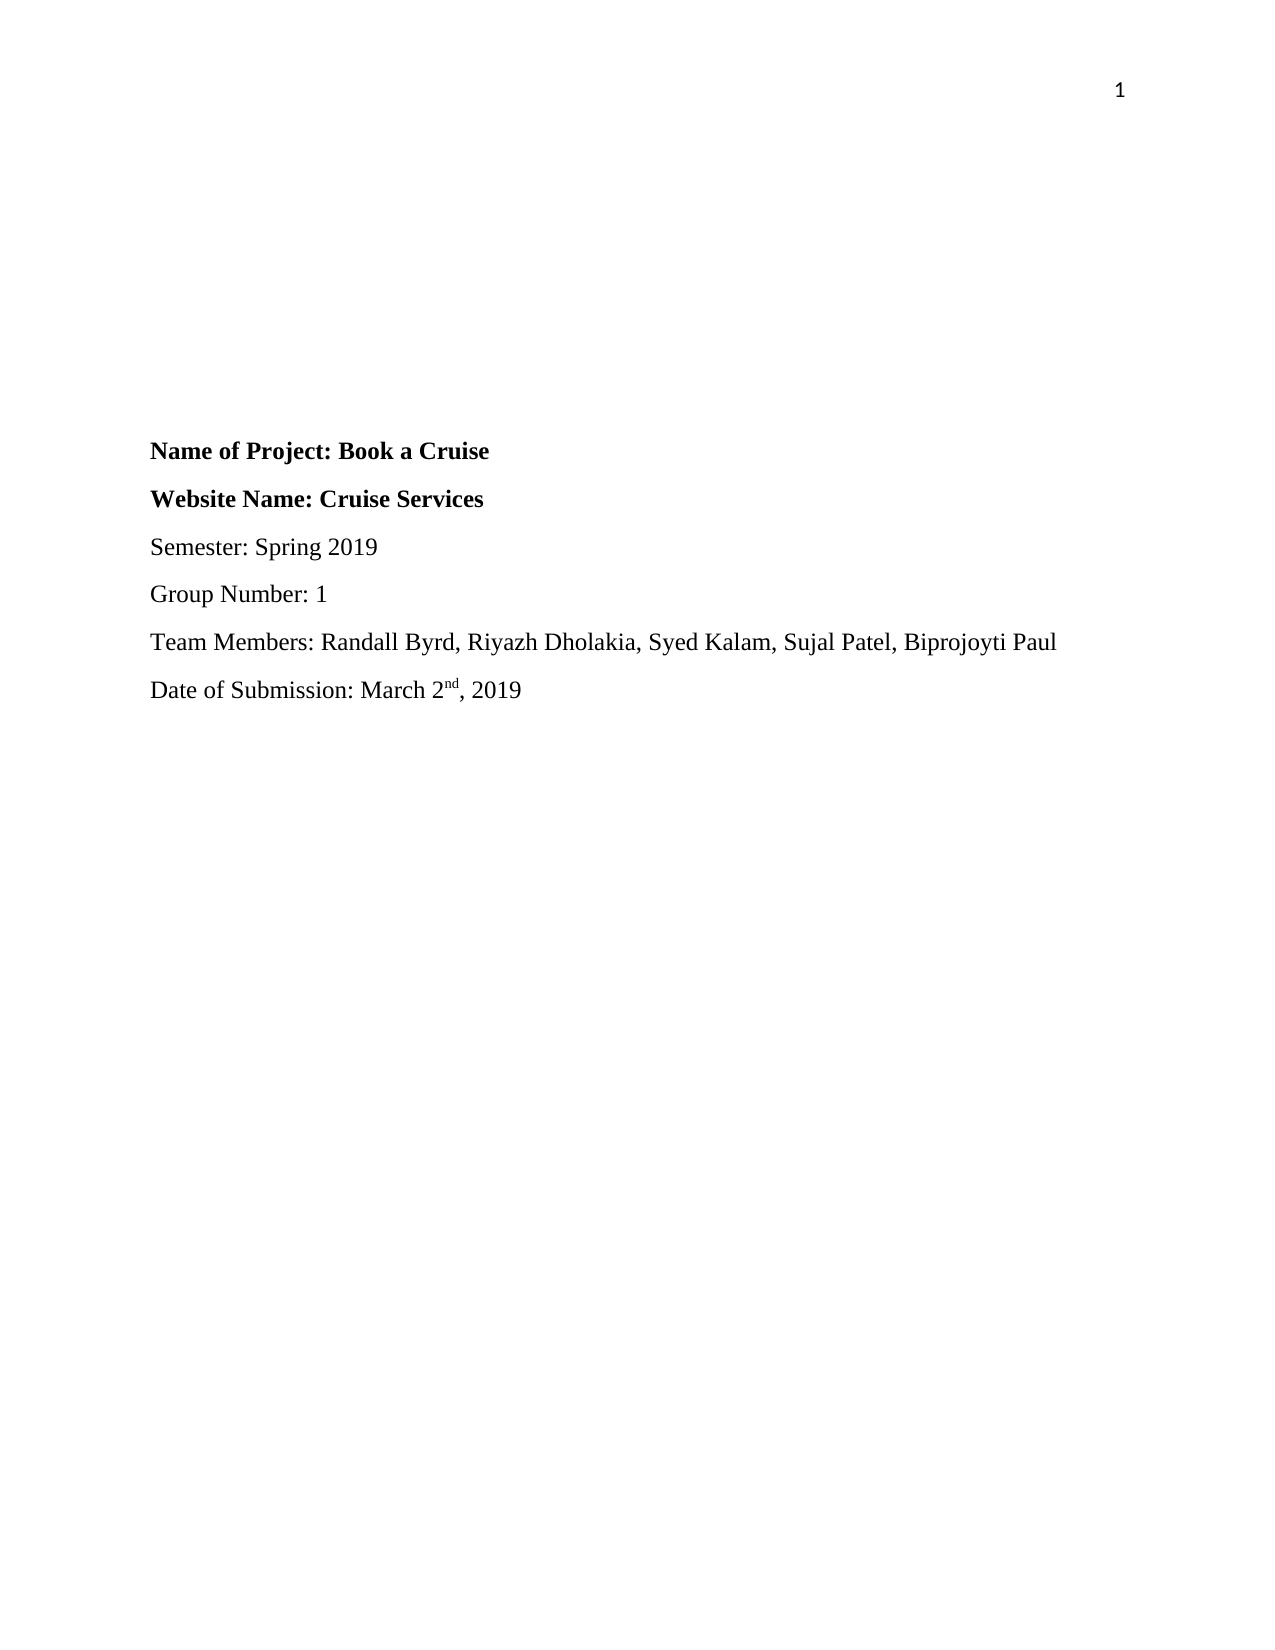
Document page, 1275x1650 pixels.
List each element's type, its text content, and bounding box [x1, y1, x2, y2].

text Name of Project: Book a Cruise [150, 436, 1125, 465]
text Website Name: Cruise Services [150, 484, 1125, 513]
text Semester: Spring 2019 [150, 532, 1125, 560]
text Team Members: Randall Byrd, Riyazh Dholakia, Syed Kalam, Sujal Patel, Biprojoyti Paul [150, 627, 1125, 656]
text Group Number: 1 [150, 579, 1125, 608]
text Date of Submission: March 2nd, 2019 [150, 675, 1125, 703]
